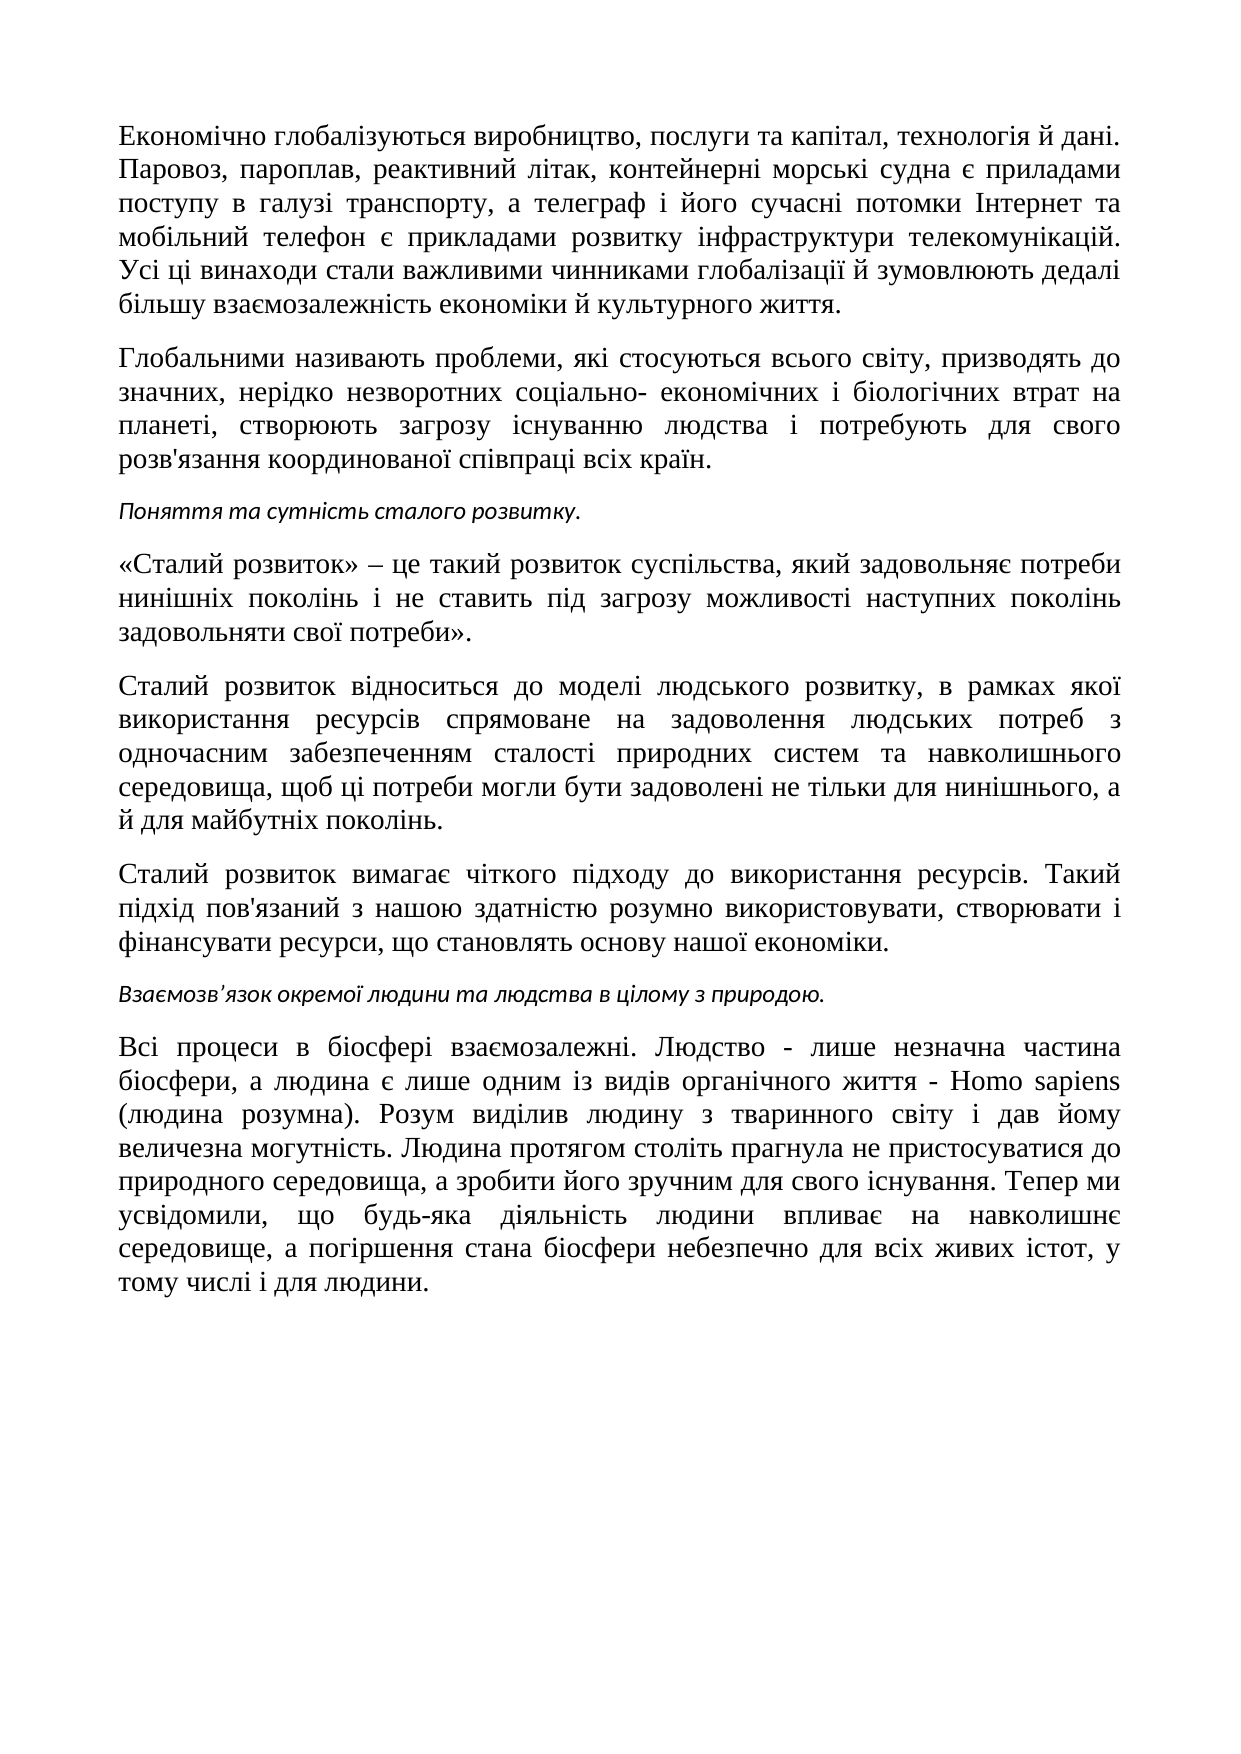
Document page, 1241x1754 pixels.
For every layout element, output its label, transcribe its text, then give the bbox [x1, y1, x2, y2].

text Поняття та сутність сталого розвитку. [118, 495, 1122, 526]
text Всі процеси в біосфері взаємозалежні. Людство - лише незначна частина біосфери, а людина є лише одним із видів органічного життя - Homo sapiens (людина розумна). Розум виділив людину з тваринного світу і дав йому величезна могутність. Людина протягом століть прагнула не пристосуватися до природного середовища, а зробити його зручним для свого існування. Тепер ми усвідомили, що будь-яка діяльність людини впливає на навколишнє середовище, а погіршення стана біосфери небезпечно для всіх живих істот, у тому числі і для людини. [118, 1029, 1122, 1298]
text Сталий розвиток вимагає чіткого підходу до використання ресурсів. Такий підхід пов'язаний з нашою здатністю розумно використовувати, створювати і фінансувати ресурси, що становлять основу нашої економіки. [118, 857, 1122, 957]
text Економічно глобалізуються виробництво, послуги та капітал, технологія й дані. Паровоз, пароплав, реактивний літак, контейнерні морські судна є приладами поступу в галузі транспорту, а телеграф і його сучасні потомки Інтернет та мобільний телефон є прикладами розвитку інфраструктури телекомунікацій. Усі ці винаходи стали важливими чинниками глобалізації й зумовлюють дедалі більшу взаємозалежність економіки й культурного життя. [118, 118, 1122, 319]
text Взаємозв’язок окремої людини та людства в цілому з природою. [118, 978, 1122, 1008]
text «Сталий розвиток» – це такий розвиток суспільства, який задовольняє потреби нинішніх поколінь і не ставить під загрозу можливості наступних поколінь задовольняти свої потреби». [118, 547, 1122, 647]
text Сталий розвиток відноситься до моделі людського розвитку, в рамках якої використання ресурсів спрямоване на задоволення людських потреб з одночасним забезпеченням сталості природних систем та навколишнього середовища, щоб ці потреби могли бути задоволені не тільки для нинішнього, а й для майбутніх поколінь. [118, 668, 1122, 836]
text Глобальними називають проблеми, які стосуються всього світу, призводять до значних, нерідко незворотних соціально- економічних і біологічних втрат на планеті, створюють загрозу існуванню людства і потребують для свого розв'язання координованої співпраці всіх країн. [118, 340, 1122, 474]
